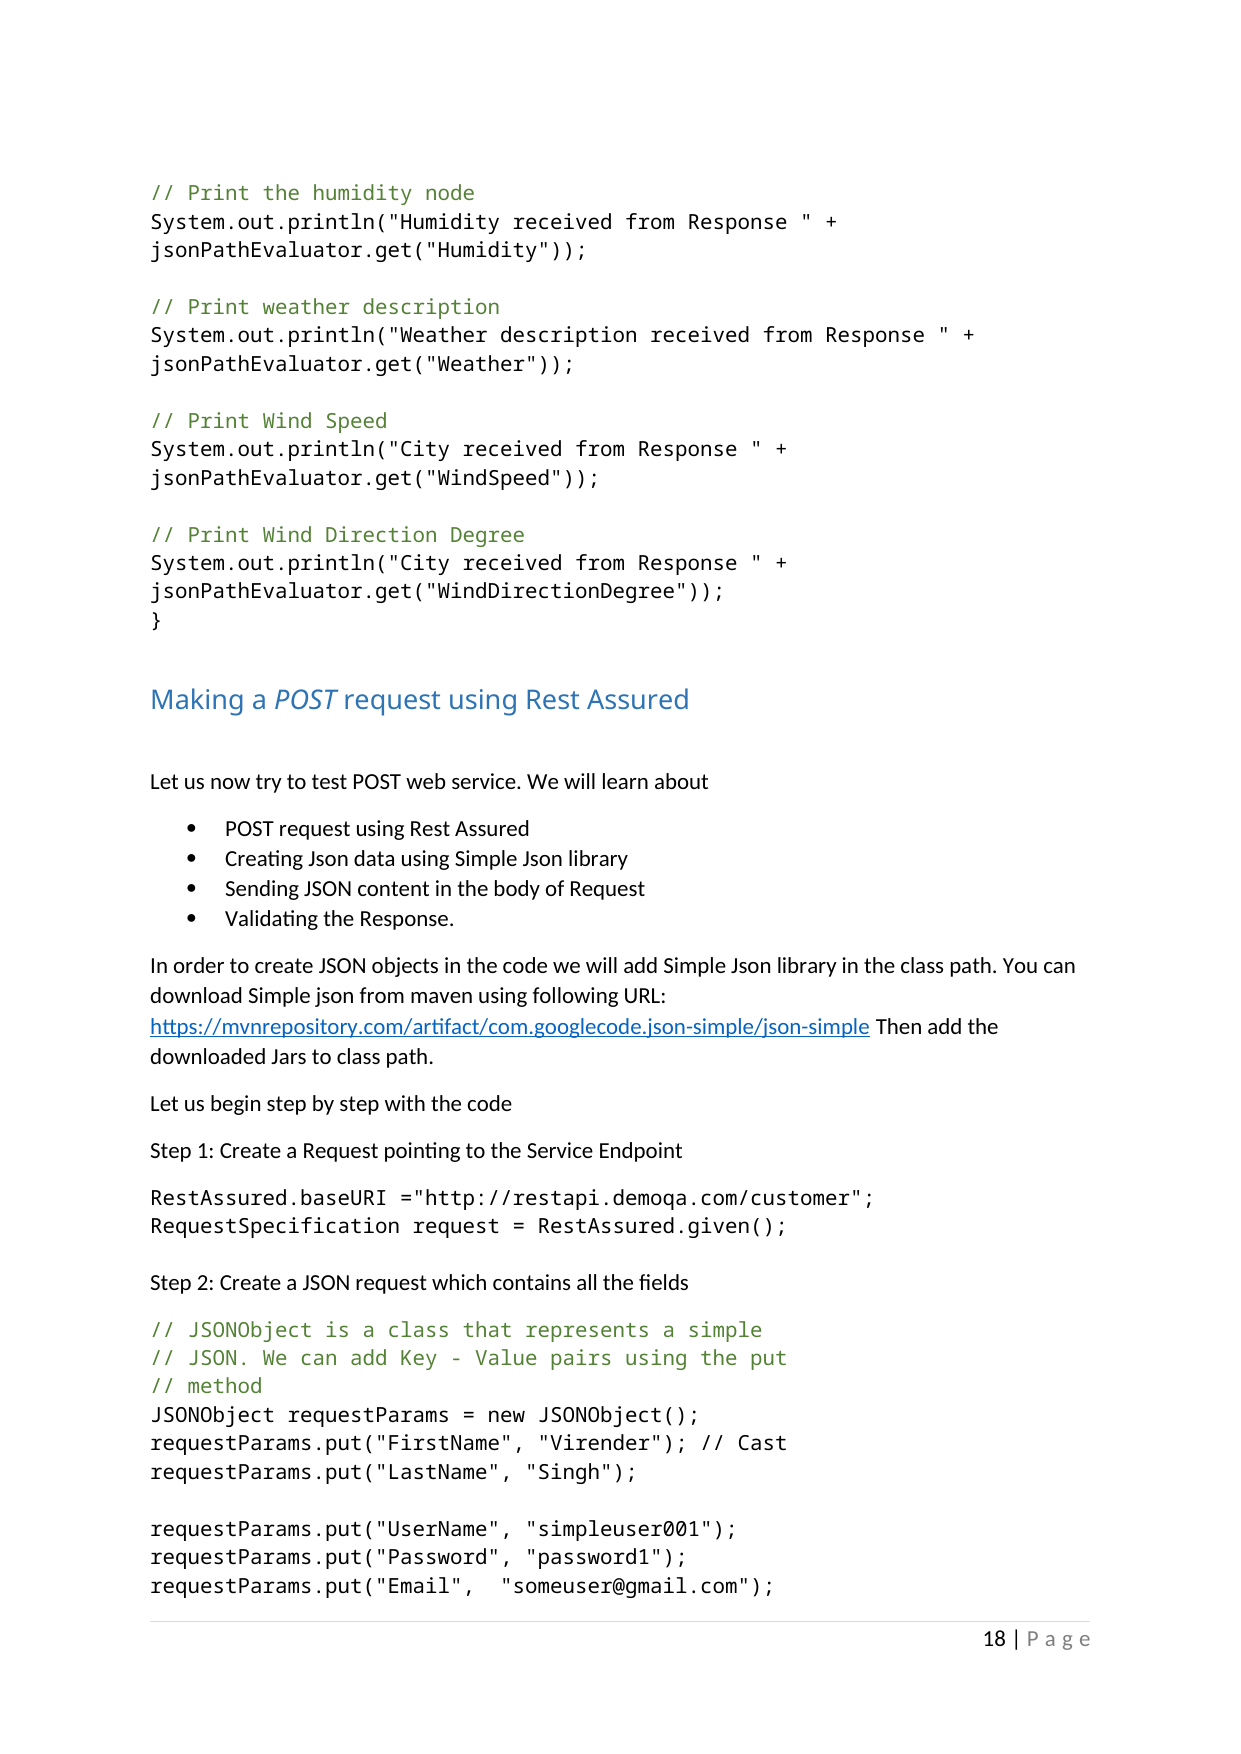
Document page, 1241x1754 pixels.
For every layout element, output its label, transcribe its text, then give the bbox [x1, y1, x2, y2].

text // JSONObject is a class that represents a simple [150, 1315, 1090, 1343]
text requestParams.put("FirstName", "Virender"); // Cast [150, 1428, 1090, 1457]
text } [150, 605, 1090, 633]
text RestAssured.baseURI ="http://restapi.demoqa.com/customer"; [150, 1183, 1090, 1211]
list Sending JSON content in the body of Request [187, 874, 1090, 902]
text // JSON. We can add Key - Value pairs using the put [150, 1343, 1090, 1372]
text requestParams.put("Password", "password1"); [150, 1542, 1090, 1571]
list Creating Json data using Simple Json library [187, 844, 1090, 872]
text System.out.println("Humidity received from Response " + jsonPathEvaluator.get("Humidity")); [150, 207, 1090, 264]
text // Print weather description [150, 292, 1090, 321]
text requestParams.put("Email", "someuser@gmail.com"); [150, 1571, 1090, 1599]
text Let us now try to test POST web service. We will learn about [150, 767, 1090, 795]
text System.out.println("City received from Response " + jsonPathEvaluator.get("WindSpeed")); [150, 434, 1090, 491]
text Step 1: Create a Request pointing to the Service Endpoint [150, 1136, 1090, 1164]
subtitle Making a POST request using Rest Assured [150, 680, 1090, 717]
text requestParams.put("UserName", "simpleuser001"); [150, 1514, 1090, 1542]
text RequestSpecification request = RestAssured.given(); [150, 1211, 1090, 1239]
text requestParams.put("LastName", "Singh"); [150, 1457, 1090, 1485]
text In order to create JSON objects in the code we will add Simple Json library in the class path. You can download Simple json from maven using following URL: https://mvnrepository.com/artifact/com.googlecode.json-simple/json-simple Then add the downloaded Jars to class path. [150, 951, 1090, 1070]
text // Print the humidity node [150, 178, 1090, 207]
text System.out.println("City received from Response " + jsonPathEvaluator.get("WindDirectionDegree")); [150, 548, 1090, 605]
list Validating the Response. [187, 904, 1090, 932]
text Step 2: Create a JSON request which contains all the fields [150, 1268, 1090, 1296]
text JSONObject requestParams = new JSONObject(); [150, 1400, 1090, 1428]
text // Print Wind Direction Degree [150, 520, 1090, 548]
text // method [150, 1372, 1090, 1400]
text Let us begin step by step with the code [150, 1089, 1090, 1117]
text // Print Wind Speed [150, 406, 1090, 434]
text System.out.println("Weather description received from Response " + jsonPathEvaluator.get("Weather")); [150, 321, 1090, 377]
list POST request using Rest Assured [187, 814, 1090, 842]
